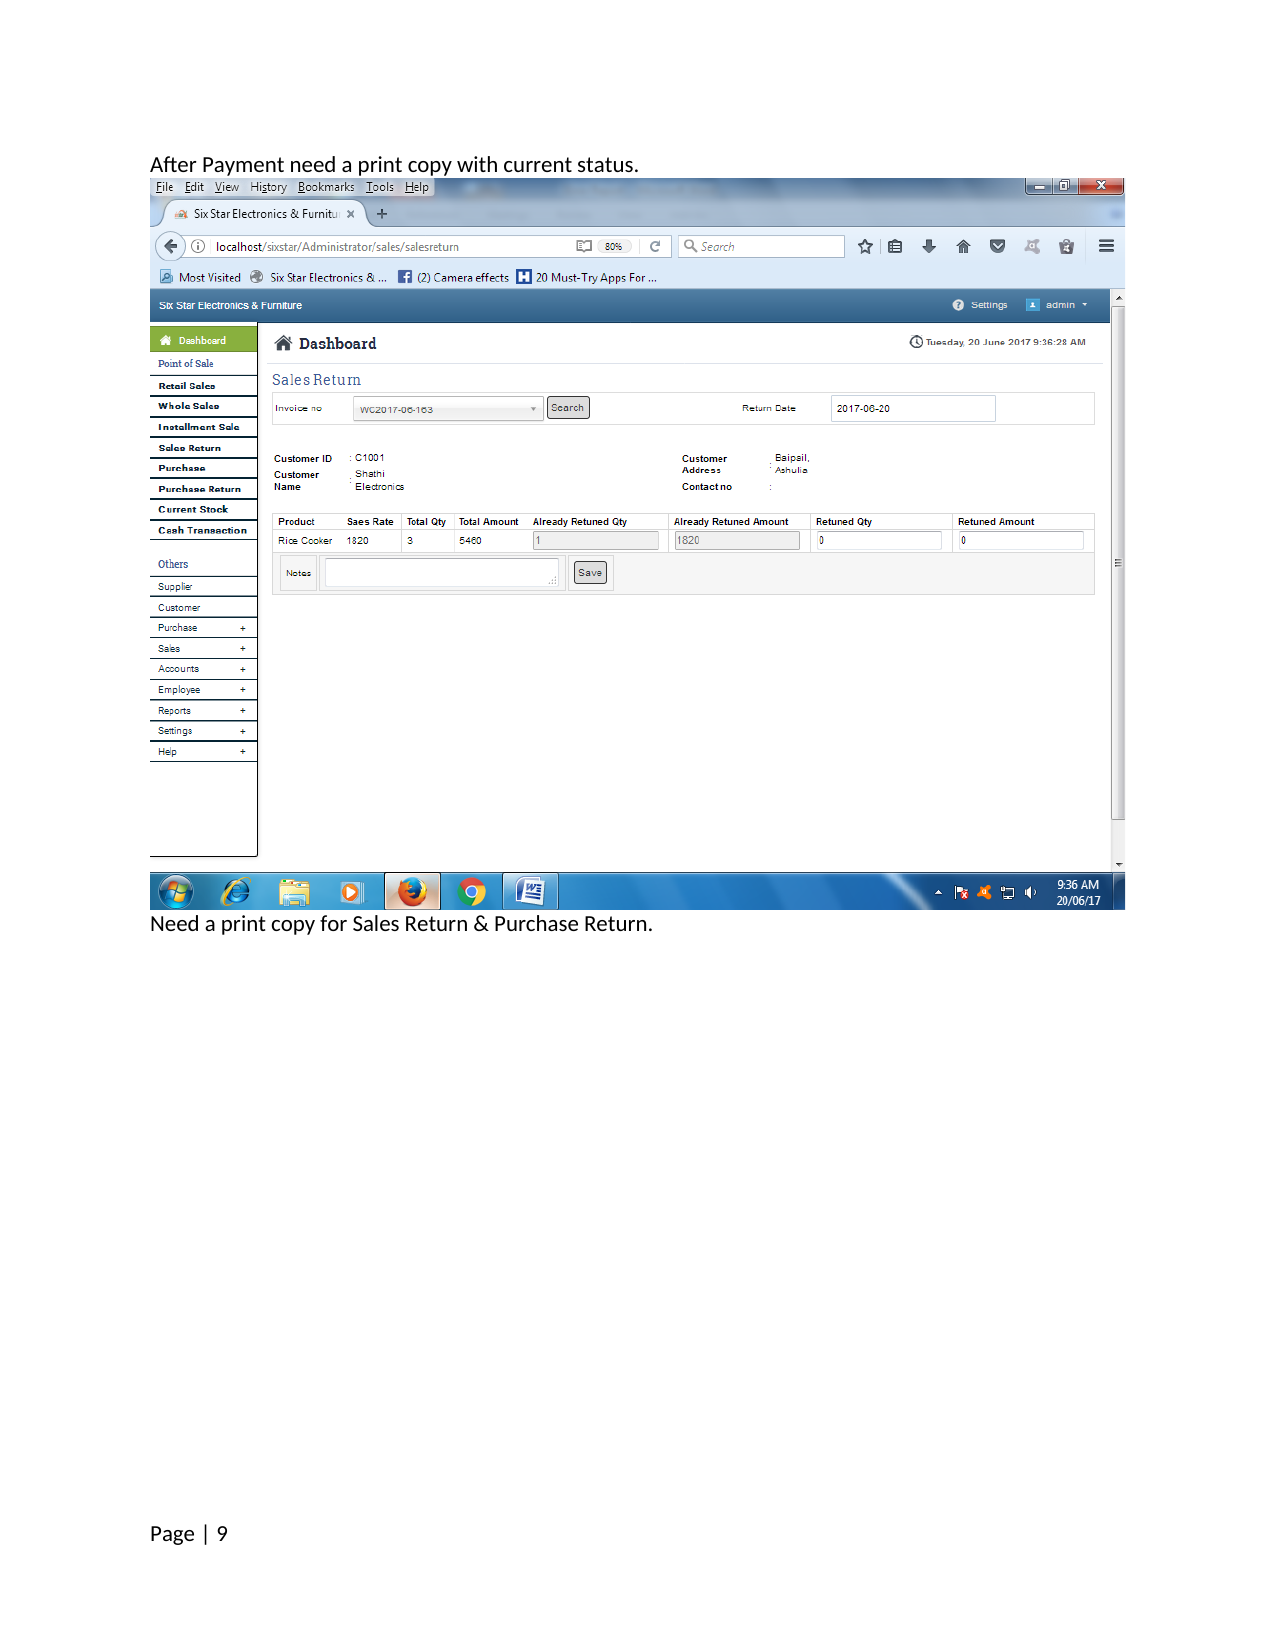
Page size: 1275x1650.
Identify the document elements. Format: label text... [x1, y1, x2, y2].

picture [150, 178, 1125, 910]
text Need a print copy for Sales Return & Purchase Return. [150, 910, 1125, 937]
text After Payment need a print copy with current status. [150, 150, 1125, 178]
